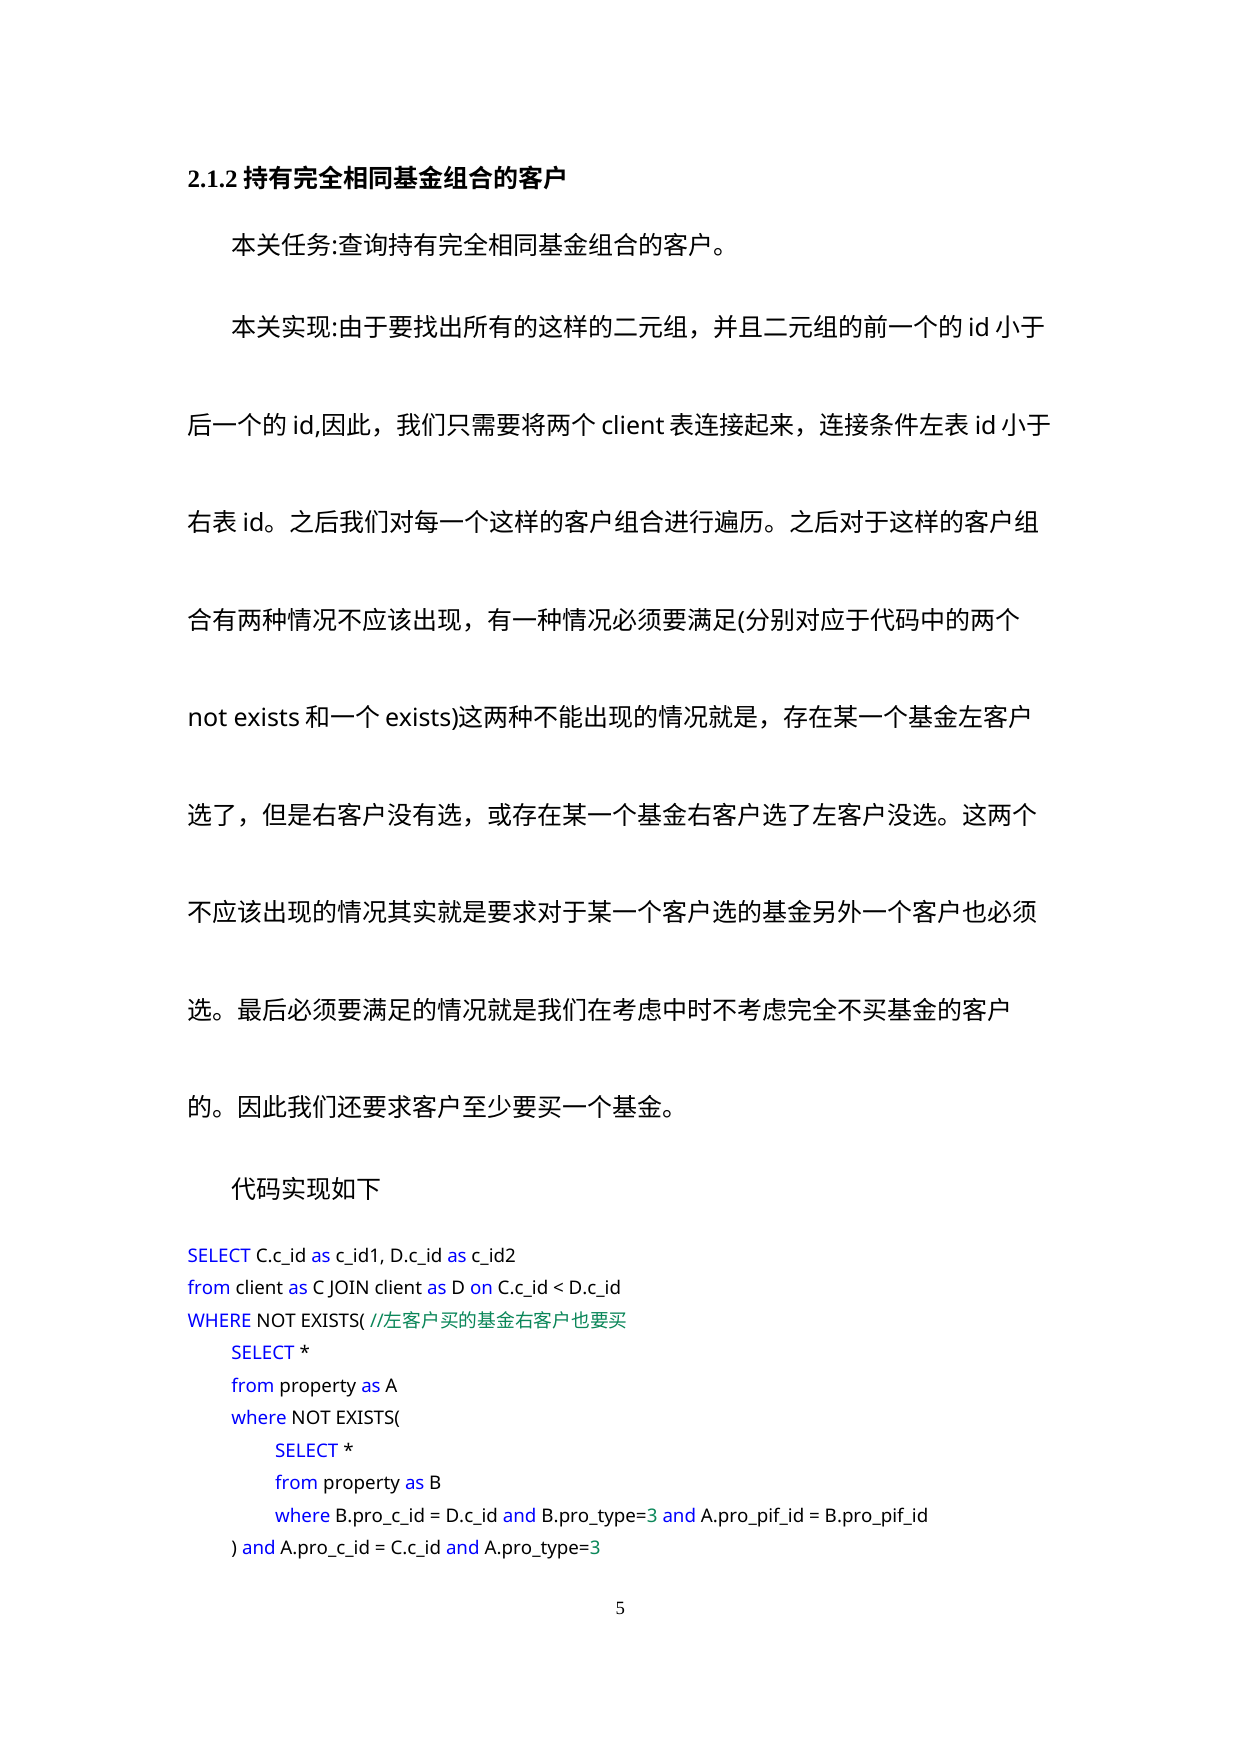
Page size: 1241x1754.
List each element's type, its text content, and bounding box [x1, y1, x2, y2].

text ) and A.pro_c_id = C.c_id and A.pro_type=3 [187, 1531, 1053, 1563]
text 本关实现:由于要找出所有的这样的二元组，并且二元组的前一个的id小于后一个的id,因此，我们只需要将两个client表连接起来，连接条件左表id小于右表id。之后我们对每一个这样的客户组合进行遍历。之后对于这样的客户组合有两种情况不应该出现，有一种情况必须要满足(分别对应于代码中的两个not exists和一个exists)这两种不能出现的情况就是，存在某一个基金左客户选了，但是右客户没有选，或存在某一个基金右客户选了左客户没选。这两个不应该出现的情况其实就是要求对于某一个客户选的基金另外一个客户也必须选。最后必须要满足的情况就是我们在考虑中时不考虑完全不买基金的客户的。因此我们还要求客户至少要买一个基金。 [187, 294, 1053, 1139]
text SELECT * [187, 1336, 1053, 1368]
text SELECT * [231, 1433, 1053, 1466]
text 本关任务:查询持有完全相同基金组合的客户。 [187, 211, 1053, 276]
text WHERE NOT EXISTS( //左客户买的基金右客户也要买 [187, 1303, 1053, 1336]
text SELECT C.c_id as c_id1, D.c_id as c_id2 [187, 1238, 1053, 1271]
text from property as B [231, 1466, 1053, 1498]
text 代码实现如下 [187, 1156, 1053, 1221]
text from property as A [187, 1368, 1053, 1401]
text from client as C JOIN client as D on C.c_id < D.c_id [187, 1271, 1053, 1303]
text where B.pro_c_id = D.c_id and B.pro_type=3 and A.pro_pif_id = B.pro_pif_id [231, 1498, 1053, 1531]
text where NOT EXISTS( [187, 1401, 1053, 1433]
subtitle 2.1.2 持有完全相同基金组合的客户 [187, 158, 1053, 195]
